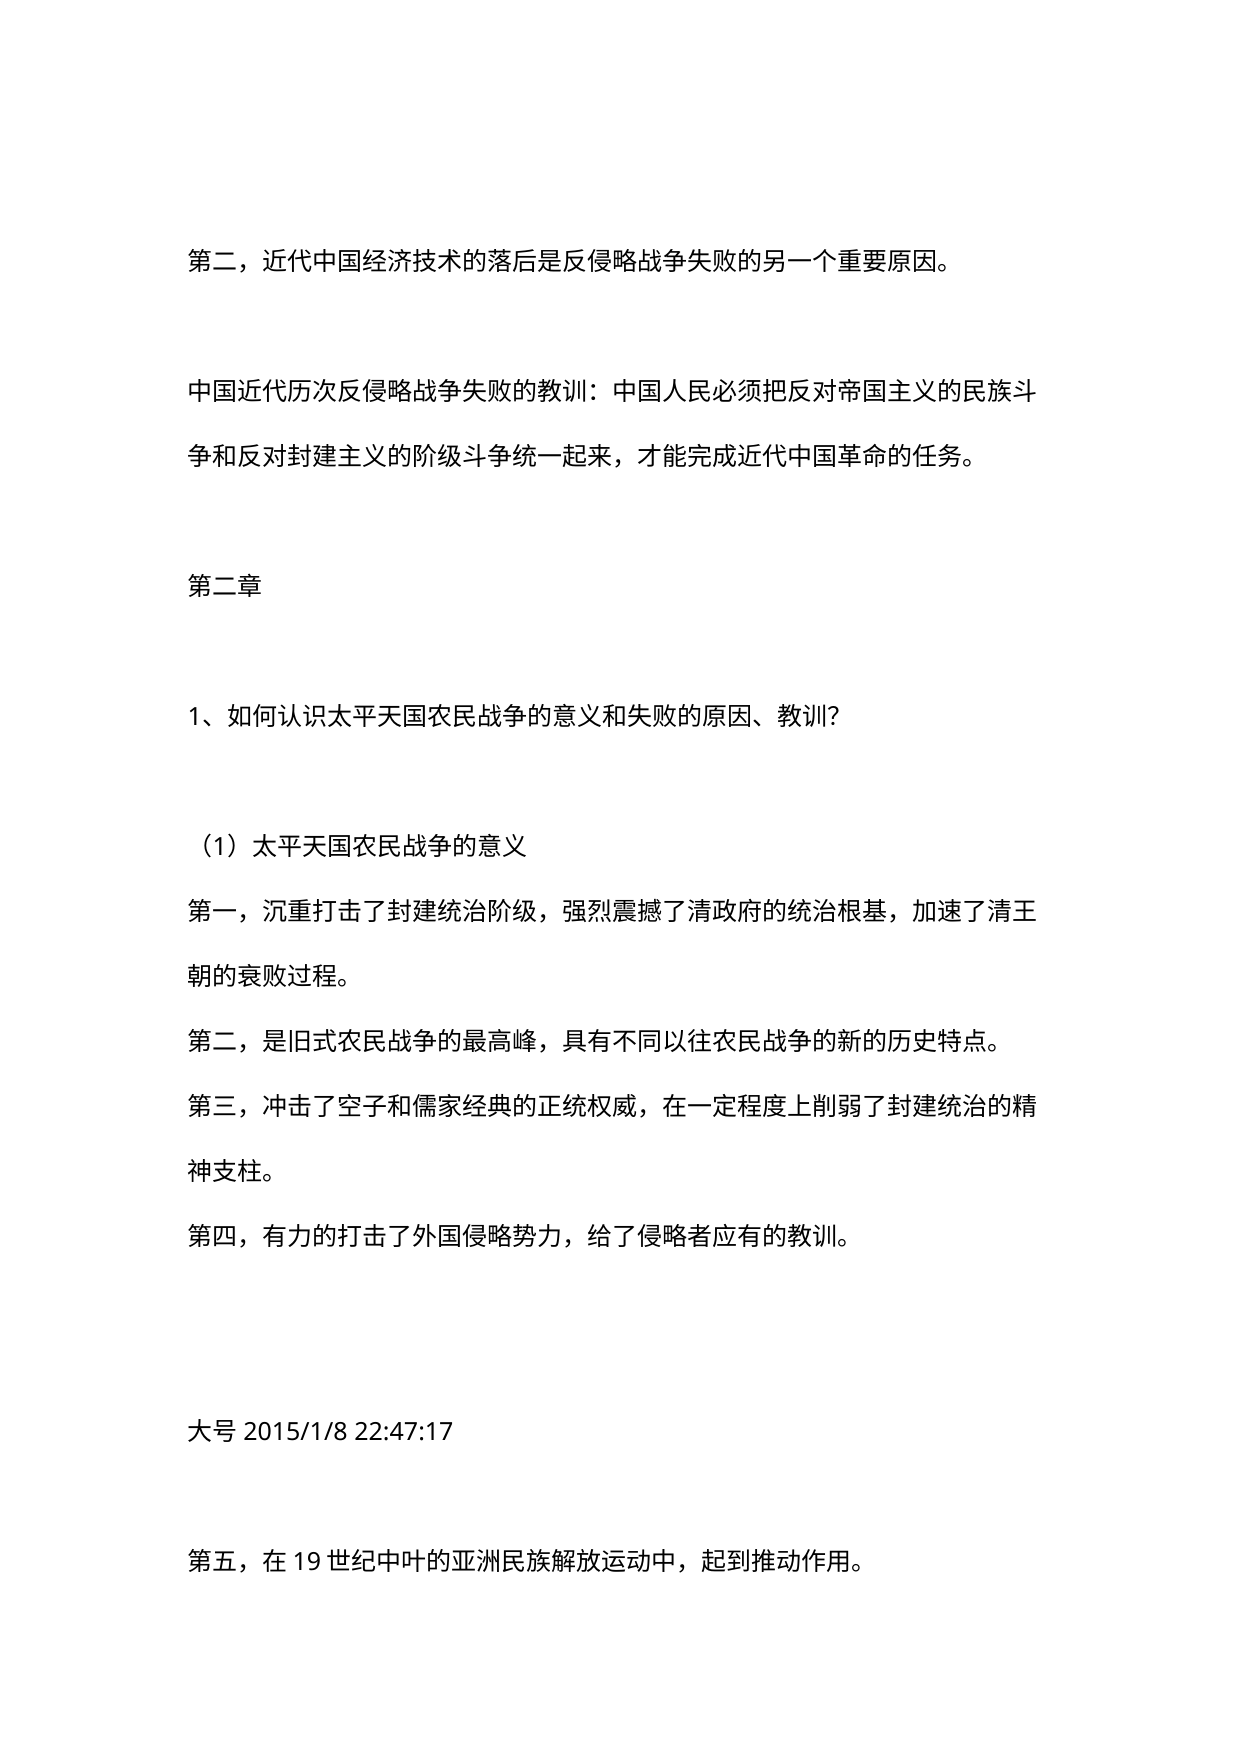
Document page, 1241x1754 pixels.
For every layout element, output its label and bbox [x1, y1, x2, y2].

text [187, 162, 1053, 1592]
